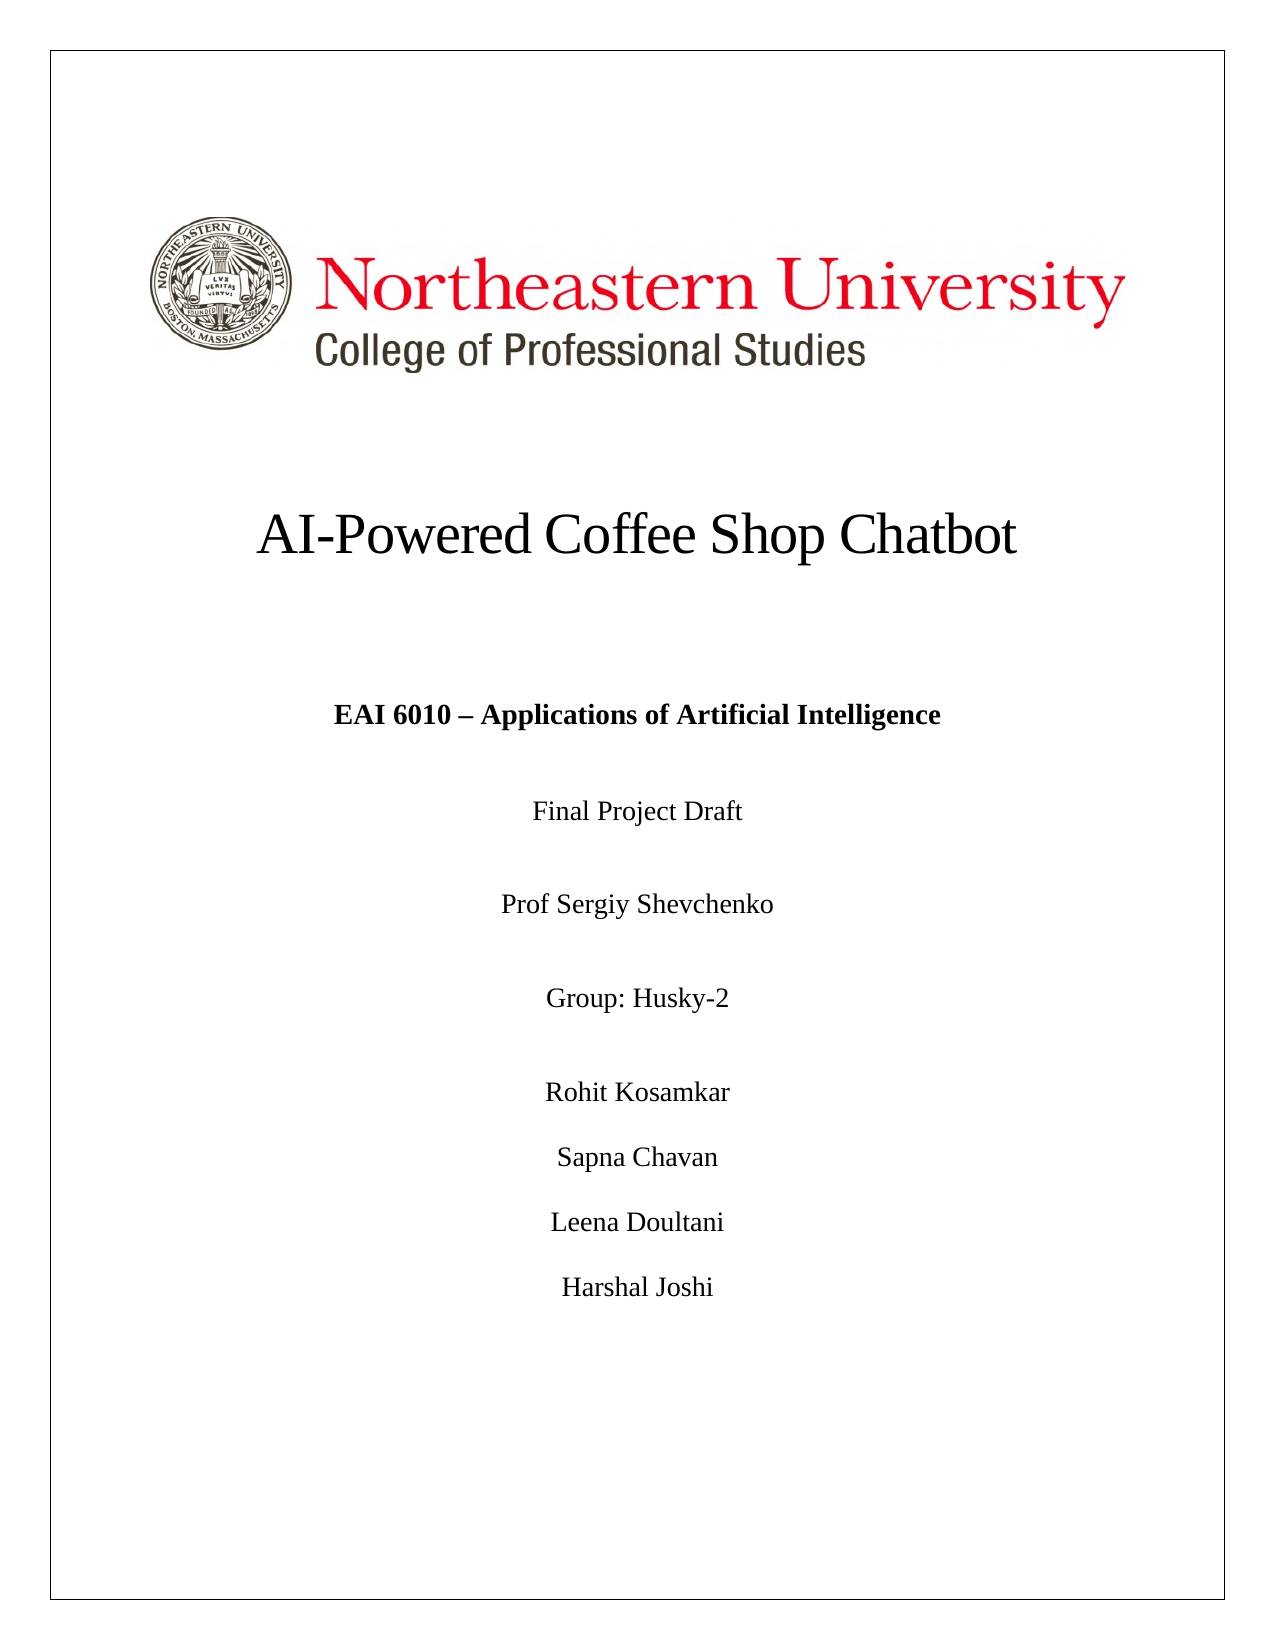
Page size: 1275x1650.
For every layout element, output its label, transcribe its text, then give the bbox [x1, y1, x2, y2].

text Prof Sergiy Shevchenko [150, 887, 1125, 920]
text Harshal Joshi [150, 1270, 1125, 1302]
text Leena Doultani [150, 1205, 1125, 1237]
text EAI 6010 – Applications of Artificial Intelligence [150, 697, 1125, 731]
text Rohit Kosamkar [150, 1075, 1125, 1108]
text Final Project Draft [150, 793, 1125, 826]
text Group: Husky-2 [150, 981, 1125, 1014]
title AI-Powered Coffee Shop Chatbot [150, 499, 1125, 566]
picture [150, 217, 1125, 373]
text Sapna Chavan [150, 1140, 1125, 1173]
